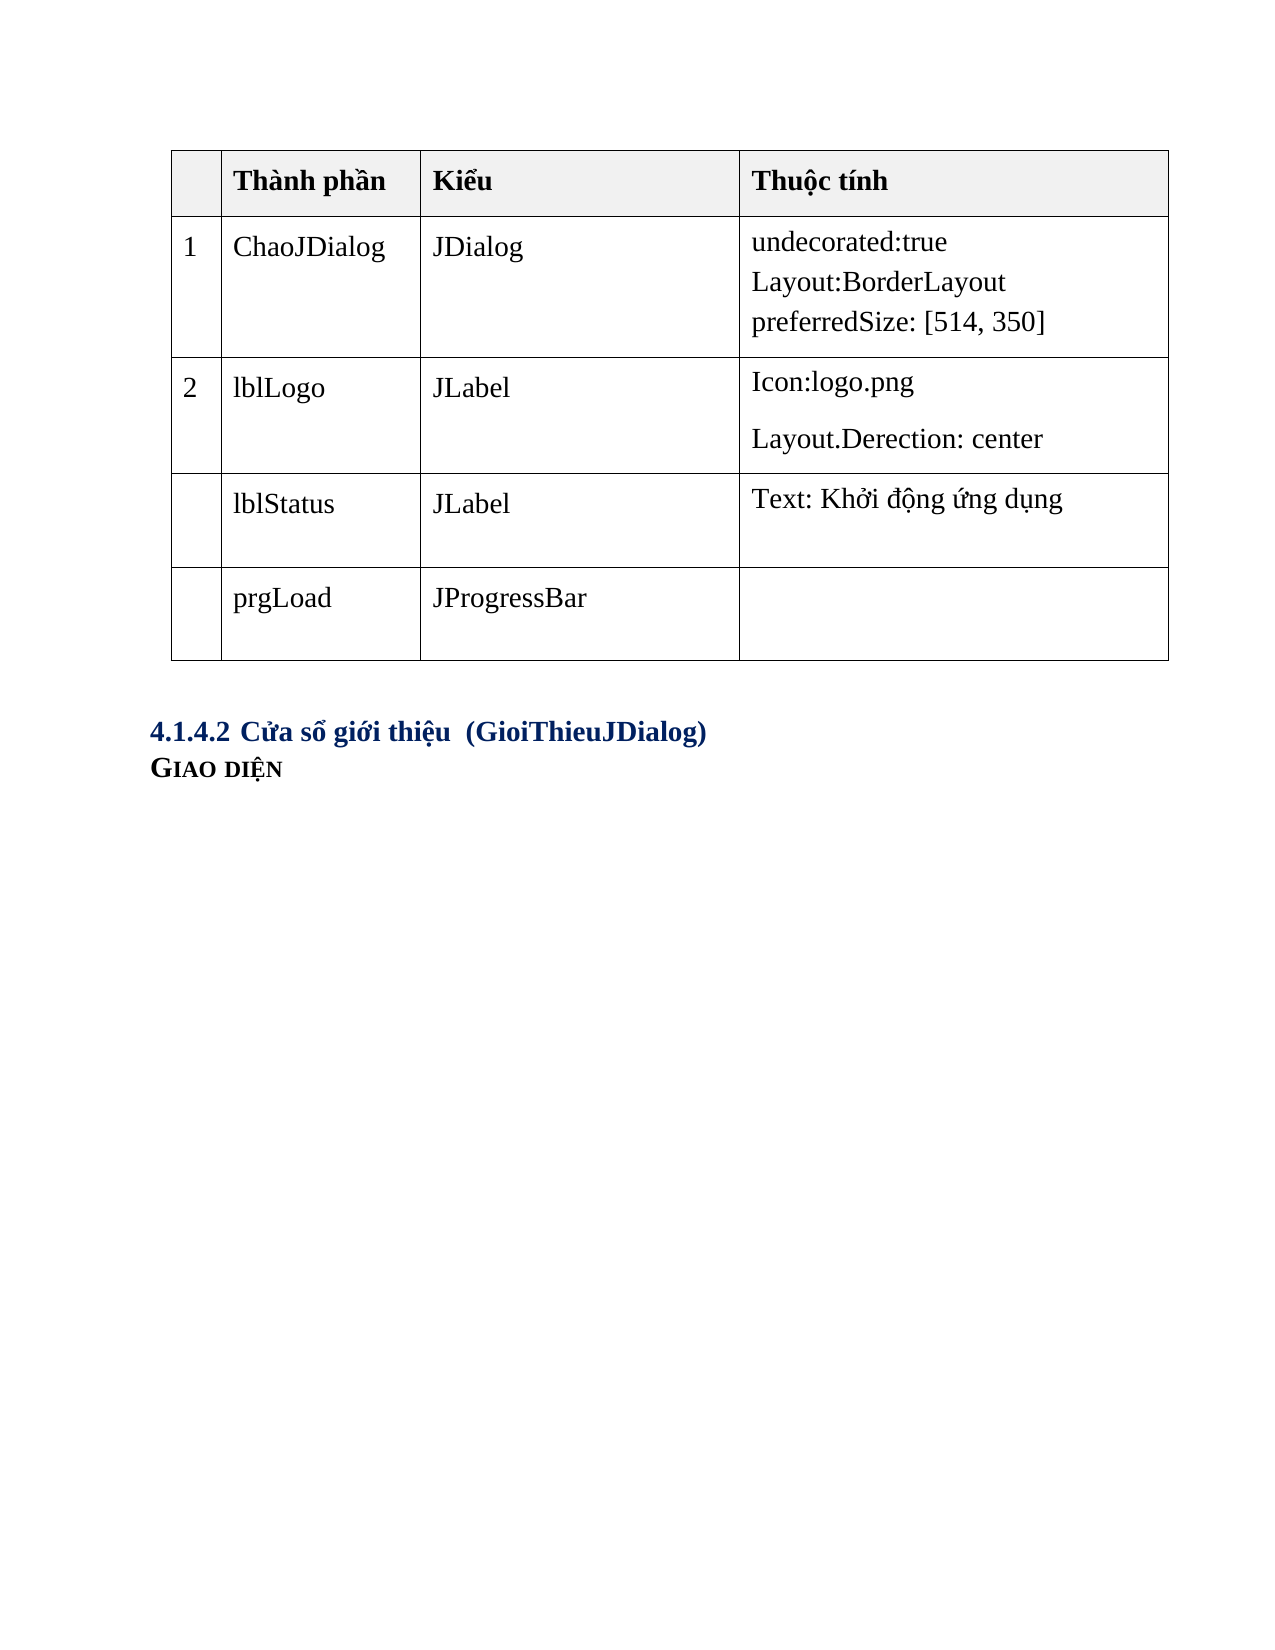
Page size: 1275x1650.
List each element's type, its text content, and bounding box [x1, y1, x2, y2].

table_header Kiểu [421, 151, 739, 216]
table_header [172, 151, 221, 216]
table_cell ChaoJDialog [222, 217, 420, 357]
table_cell 1 [172, 217, 221, 357]
table_cell undecorated:true Layout:BorderLayout preferredSize: [514, 350] [740, 217, 1168, 357]
table_cell JProgressBar [421, 568, 739, 660]
table_cell [172, 568, 221, 660]
text Giao diện [150, 750, 1125, 784]
table_cell JDialog [421, 217, 739, 357]
subtitle Cửa sổ giới thiệu (GioiThieuJDialog) [150, 714, 1125, 748]
table_cell Icon:logo.png Layout.Derection: center [740, 358, 1168, 473]
table_cell JLabel [421, 358, 739, 473]
table_cell 2 [172, 358, 221, 473]
table_header Thuộc tính [740, 151, 1168, 216]
table_cell lblStatus [222, 474, 420, 567]
table_cell JLabel [421, 474, 739, 567]
table_cell [740, 568, 1168, 660]
table_cell [172, 474, 221, 567]
table_header Thành phần [222, 151, 420, 216]
table_cell prgLoad [222, 568, 420, 660]
table_cell lblLogo [222, 358, 420, 473]
table_cell Text: Khởi động ứng dụng [740, 474, 1168, 567]
